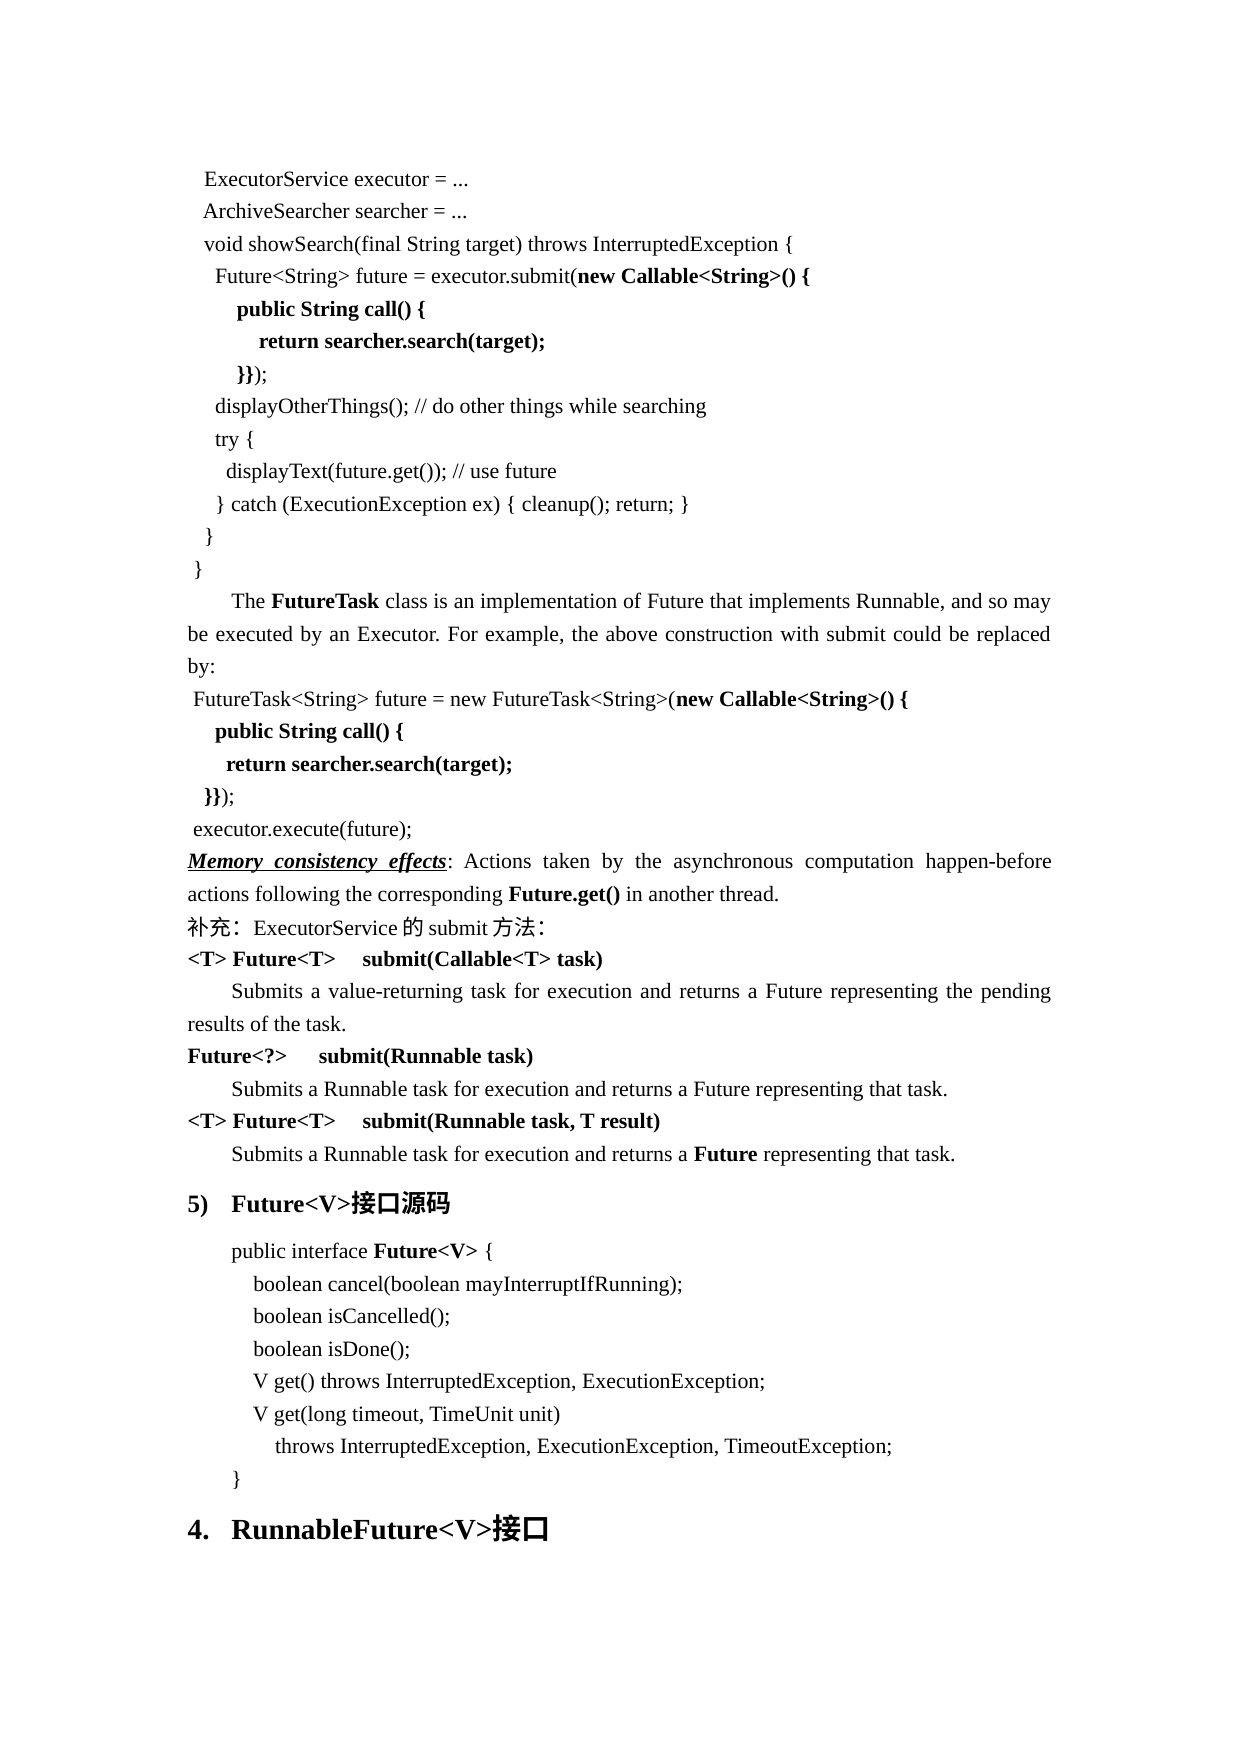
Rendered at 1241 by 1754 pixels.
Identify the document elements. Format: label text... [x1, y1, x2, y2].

text } catch (ExecutionException ex) { cleanup(); return; } [187, 487, 1053, 519]
subtitle Future<V>接口源码 [187, 1169, 1053, 1234]
text boolean isCancelled(); [231, 1299, 1053, 1332]
text Future<?> submit(Runnable task) [187, 1039, 1053, 1072]
text public interface Future<V> { [231, 1234, 1053, 1267]
text ArchiveSearcher searcher = ... [187, 194, 1053, 227]
text <T> Future<T> submit(Runnable task, T result) [187, 1104, 1053, 1137]
text }}); [187, 357, 1053, 389]
text V get(long timeout, TimeUnit unit) [231, 1397, 1053, 1429]
text } [187, 519, 1053, 552]
text <T> Future<T> submit(Callable<T> task) [187, 942, 1053, 974]
text Submits a Runnable task for execution and returns a Future representing that task. [187, 1072, 1053, 1104]
text Submits a Runnable task for execution and returns a Future representing that task. [187, 1137, 1053, 1169]
text The FutureTask class is an implementation of Future that implements Runnable, and so may be executed by an Executor. For example, the above construction with submit could be replaced by: [187, 584, 1053, 682]
text Submits a value-returning task for execution and returns a Future representing the pending results of the task. [187, 974, 1053, 1039]
text displayText(future.get()); // use future [187, 454, 1053, 487]
text return searcher.search(target); [187, 747, 1053, 779]
text void showSearch(final String target) throws InterruptedException { [187, 227, 1053, 259]
text } [187, 552, 1053, 584]
text 补充：ExecutorService的submit方法： [187, 909, 1053, 942]
text Future<String> future = executor.submit(new Callable<String>() { [187, 259, 1053, 292]
text displayOtherThings(); // do other things while searching [187, 389, 1053, 422]
text V get() throws InterruptedException, ExecutionException; [231, 1364, 1053, 1397]
text return searcher.search(target); [187, 324, 1053, 357]
text FutureTask<String> future = new FutureTask<String>(new Callable<String>() { [187, 682, 1053, 714]
text Memory consistency effects: Actions taken by the asynchronous computation happen-before actions following the corresponding Future.get() in another thread. [187, 844, 1053, 909]
text executor.execute(future); [187, 812, 1053, 844]
text boolean isDone(); [231, 1332, 1053, 1364]
text try { [187, 422, 1053, 454]
text } [231, 1462, 1053, 1494]
text public String call() { [187, 714, 1053, 747]
text }}); [187, 779, 1053, 812]
text public String call() { [187, 292, 1053, 324]
text throws InterruptedException, ExecutionException, TimeoutException; [231, 1429, 1053, 1462]
text ExecutorService executor = ... [187, 162, 1053, 194]
subtitle RunnableFuture<V>接口 [187, 1494, 1053, 1559]
text boolean cancel(boolean mayInterruptIfRunning); [231, 1267, 1053, 1299]
